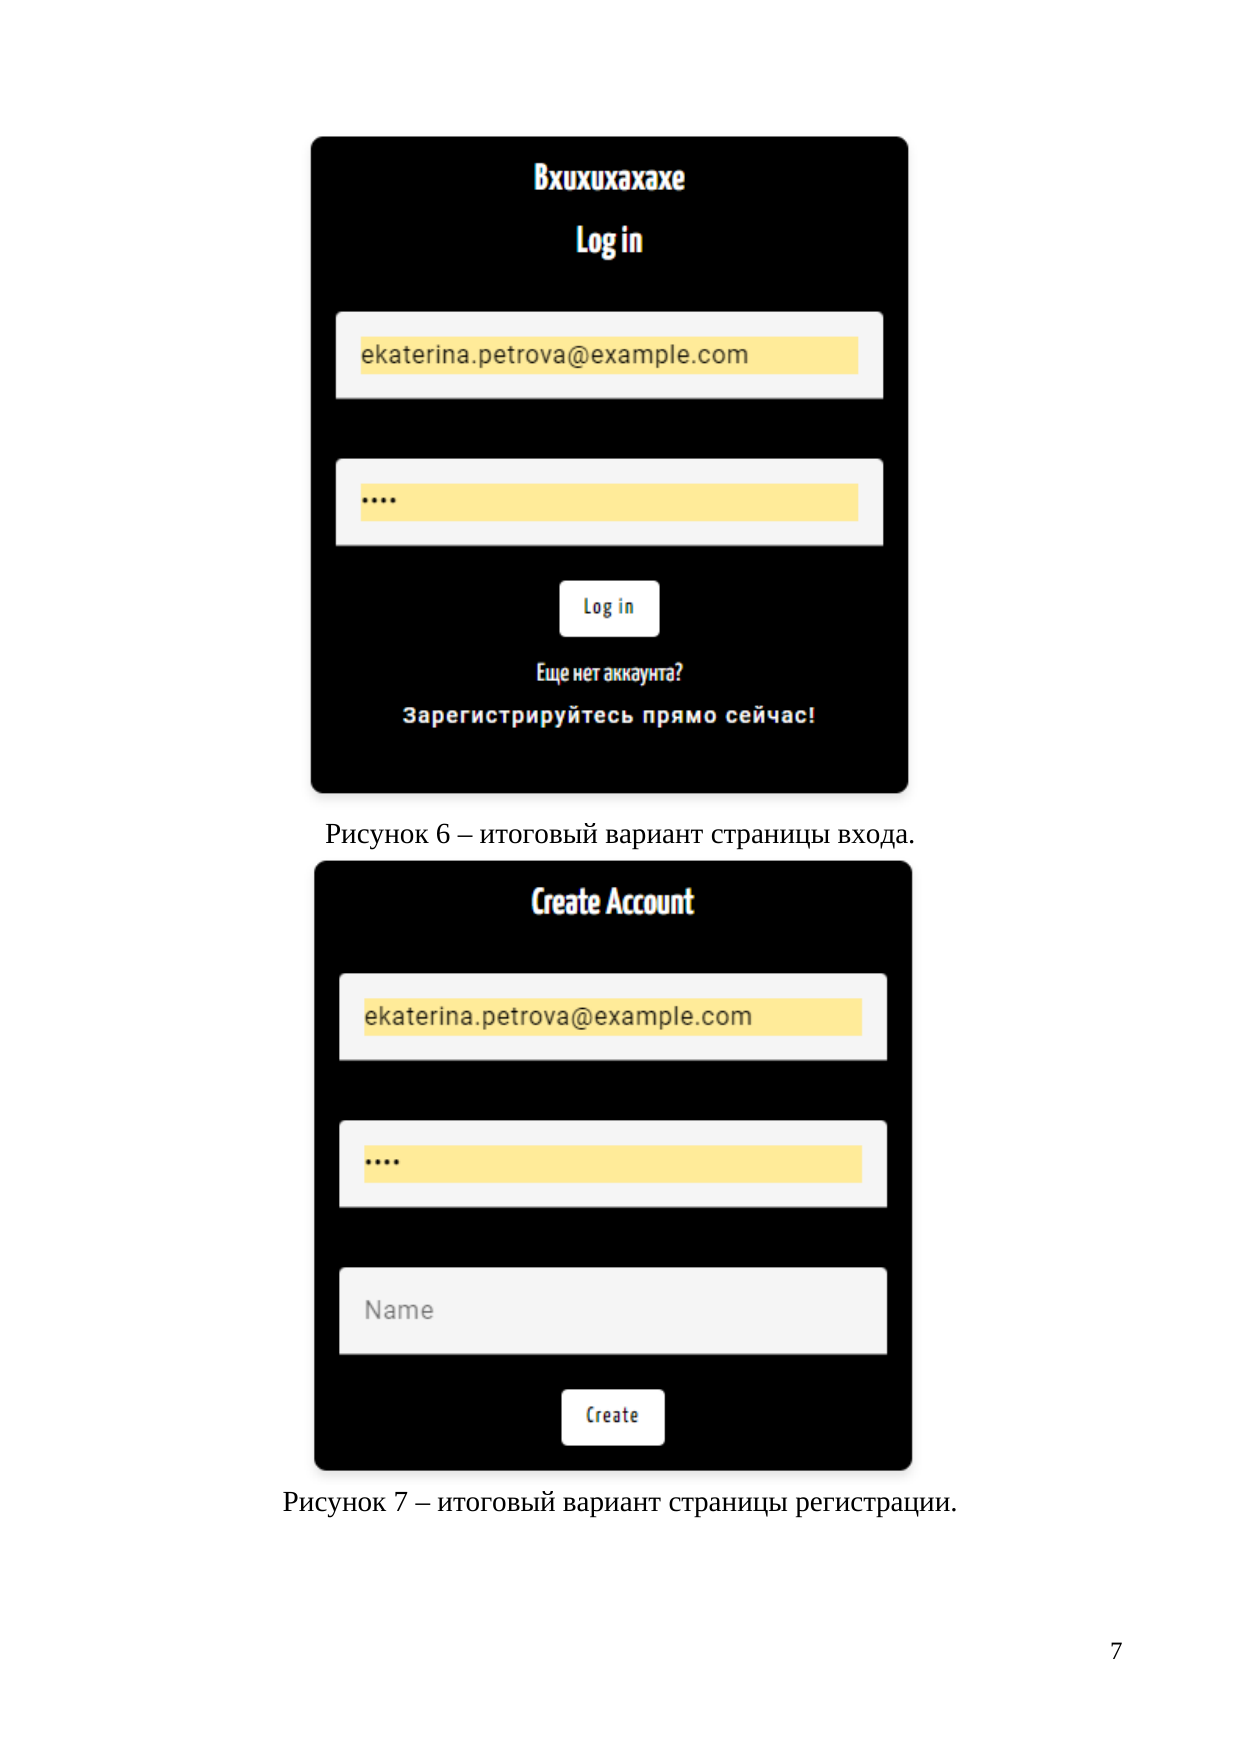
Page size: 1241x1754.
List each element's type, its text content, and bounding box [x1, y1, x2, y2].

text Рисунок 7 – итоговый вариант страницы регистрации. [118, 1484, 1122, 1518]
picture [302, 850, 939, 1485]
picture [283, 118, 957, 817]
text Рисунок 6 – итоговый вариант страницы входа. [118, 817, 1122, 850]
